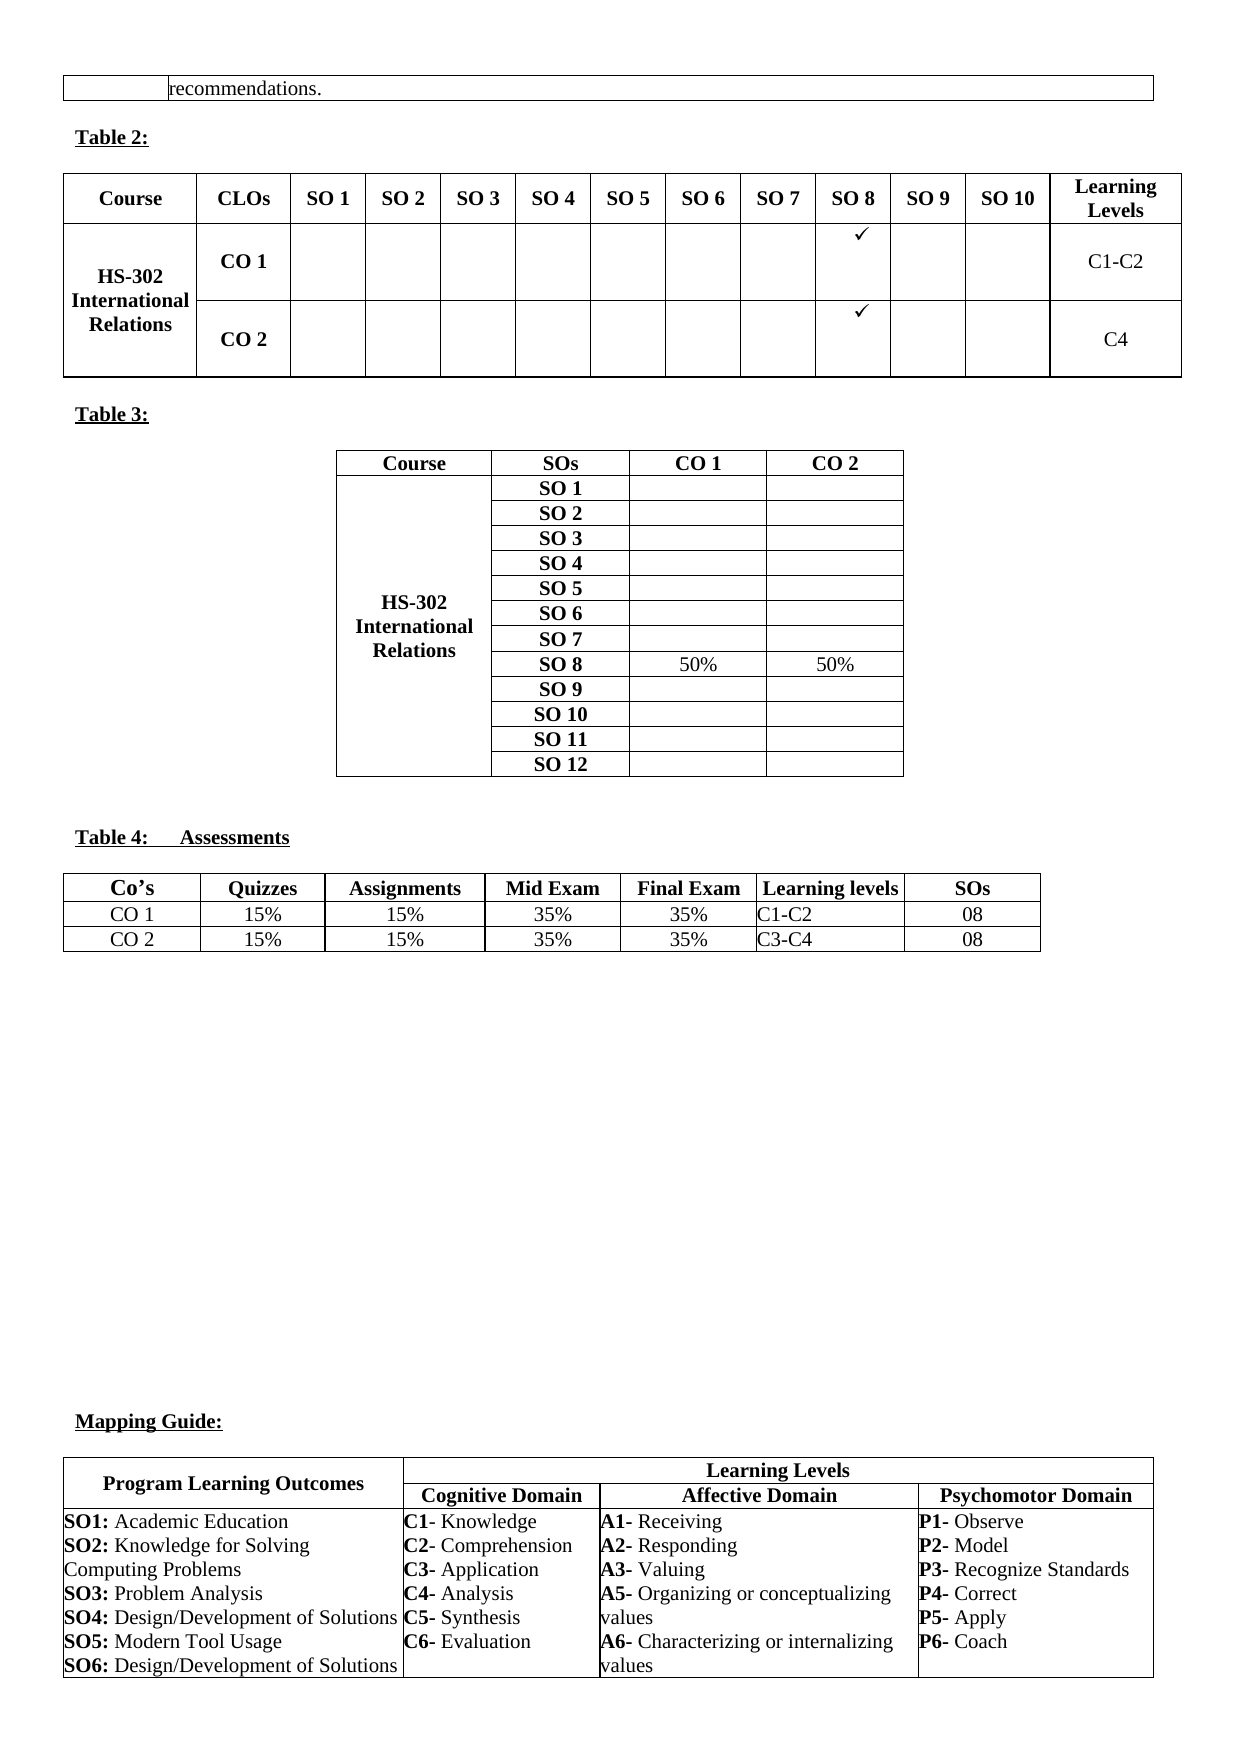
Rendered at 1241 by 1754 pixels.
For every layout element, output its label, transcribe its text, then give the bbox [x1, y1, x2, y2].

table_cell 35% [486, 927, 620, 951]
table_cell [630, 476, 766, 500]
table_header Final Exam [621, 874, 756, 901]
table_cell 08 [905, 902, 1040, 926]
table_cell HS-302 International Relations [64, 224, 196, 376]
table_header CLOs [197, 174, 290, 222]
text Mapping Guide: [75, 1409, 1165, 1433]
table_header SO 10 [966, 174, 1049, 222]
table_cell [767, 752, 903, 776]
table_cell CO 2 [64, 927, 200, 951]
table_cell SO 4 [492, 551, 629, 575]
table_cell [64, 1509, 403, 1677]
table_cell [767, 551, 903, 575]
table_cell [767, 601, 903, 625]
table_cell 35% [621, 927, 756, 951]
table_cell [630, 501, 766, 525]
table_cell [441, 224, 515, 299]
table_cell Cognitive Domain [404, 1484, 599, 1507]
table_cell [767, 677, 903, 701]
table_cell [630, 626, 766, 651]
table_cell [767, 476, 903, 500]
table_header SO 7 [741, 174, 815, 222]
table_cell 15% [326, 902, 484, 926]
table_cell SO 3 [492, 526, 629, 550]
table_cell Psychomotor Domain [919, 1484, 1153, 1507]
table_cell [741, 224, 815, 299]
table_cell [630, 526, 766, 550]
table_header CO 2 [767, 451, 903, 475]
table_header SOs [492, 451, 629, 475]
table_header SO 8 [816, 174, 890, 222]
table_cell [591, 224, 665, 299]
table_cell [630, 576, 766, 600]
table_cell 08 [905, 927, 1040, 951]
table_cell 15% [326, 927, 484, 951]
table_cell [516, 301, 590, 376]
table_cell SO 12 [492, 752, 629, 776]
table_cell [630, 702, 766, 726]
table_header SO 4 [516, 174, 590, 222]
table_cell [291, 224, 365, 299]
table_cell HS-302 International Relations [337, 476, 491, 776]
table_cell [816, 224, 890, 299]
table_header CO 1 [630, 451, 766, 475]
table_cell 50% [767, 652, 903, 676]
table_cell SO 6 [492, 601, 629, 625]
table_header SO 3 [441, 174, 515, 222]
table_cell [630, 727, 766, 751]
table_cell [630, 752, 766, 776]
table_cell SO 11 [492, 727, 629, 751]
table_cell [966, 224, 1049, 299]
table_header SO 6 [666, 174, 740, 222]
table_cell [816, 301, 890, 376]
table_header Learning levels [757, 874, 904, 901]
text Table 4: Assessments [75, 825, 1165, 849]
table_cell C3-C4 [757, 927, 904, 951]
table_cell [666, 301, 740, 376]
table_cell [630, 601, 766, 625]
table_cell [630, 551, 766, 575]
table_cell [666, 224, 740, 299]
table_cell Affective Domain [601, 1484, 918, 1507]
table_cell [741, 301, 815, 376]
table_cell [169, 76, 1153, 100]
table_cell [767, 626, 903, 651]
table_header Assignments [326, 874, 484, 901]
table_cell [767, 501, 903, 525]
table_cell [366, 301, 440, 376]
table_cell 15% [201, 902, 324, 926]
table_cell [966, 301, 1049, 376]
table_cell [601, 1509, 918, 1677]
table_cell SO 9 [492, 677, 629, 701]
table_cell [404, 1509, 599, 1677]
table_cell [767, 702, 903, 726]
table_cell CO 1 [64, 902, 200, 926]
table_cell [516, 224, 590, 299]
table_cell 15% [201, 927, 324, 951]
table_cell [891, 224, 965, 299]
table_header SO 2 [366, 174, 440, 222]
table_cell [630, 677, 766, 701]
table_header SO 1 [291, 174, 365, 222]
table_header SO 5 [591, 174, 665, 222]
table_cell SO 8 [492, 652, 629, 676]
table_cell [767, 526, 903, 550]
table_header Learning Levels [1051, 174, 1181, 222]
table_cell [891, 301, 965, 376]
table_cell SO 7 [492, 626, 629, 651]
table_header Mid Exam [486, 874, 620, 901]
table_header SOs [905, 874, 1040, 901]
table_cell SO 5 [492, 576, 629, 600]
table_header Learning Levels [404, 1458, 1153, 1482]
table_header SO 9 [891, 174, 965, 222]
table_cell 50% [630, 652, 766, 676]
table_cell [767, 727, 903, 751]
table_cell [919, 1509, 1153, 1677]
table_cell SO 2 [492, 501, 629, 525]
text Table 3: [75, 402, 1165, 426]
table_cell C4 [1051, 301, 1181, 376]
table_cell [591, 301, 665, 376]
table_header Co’s [64, 874, 200, 901]
table_cell C1-C2 [757, 902, 904, 926]
table_header Quizzes [201, 874, 324, 901]
table_cell [291, 301, 365, 376]
table_header Program Learning Outcomes [64, 1458, 403, 1507]
table_cell CO 2 [197, 301, 290, 376]
table_header Course [337, 451, 491, 475]
table_cell [767, 576, 903, 600]
text Table 2: [75, 125, 1165, 149]
table_header Course [64, 174, 196, 222]
table_cell [441, 301, 515, 376]
table_cell SO 1 [492, 476, 629, 500]
table_cell [366, 224, 440, 299]
table_cell SO 10 [492, 702, 629, 726]
table_cell 35% [486, 902, 620, 926]
table_cell CO 1 [197, 224, 290, 299]
table_cell C1-C2 [1051, 224, 1181, 299]
table_cell 35% [621, 902, 756, 926]
